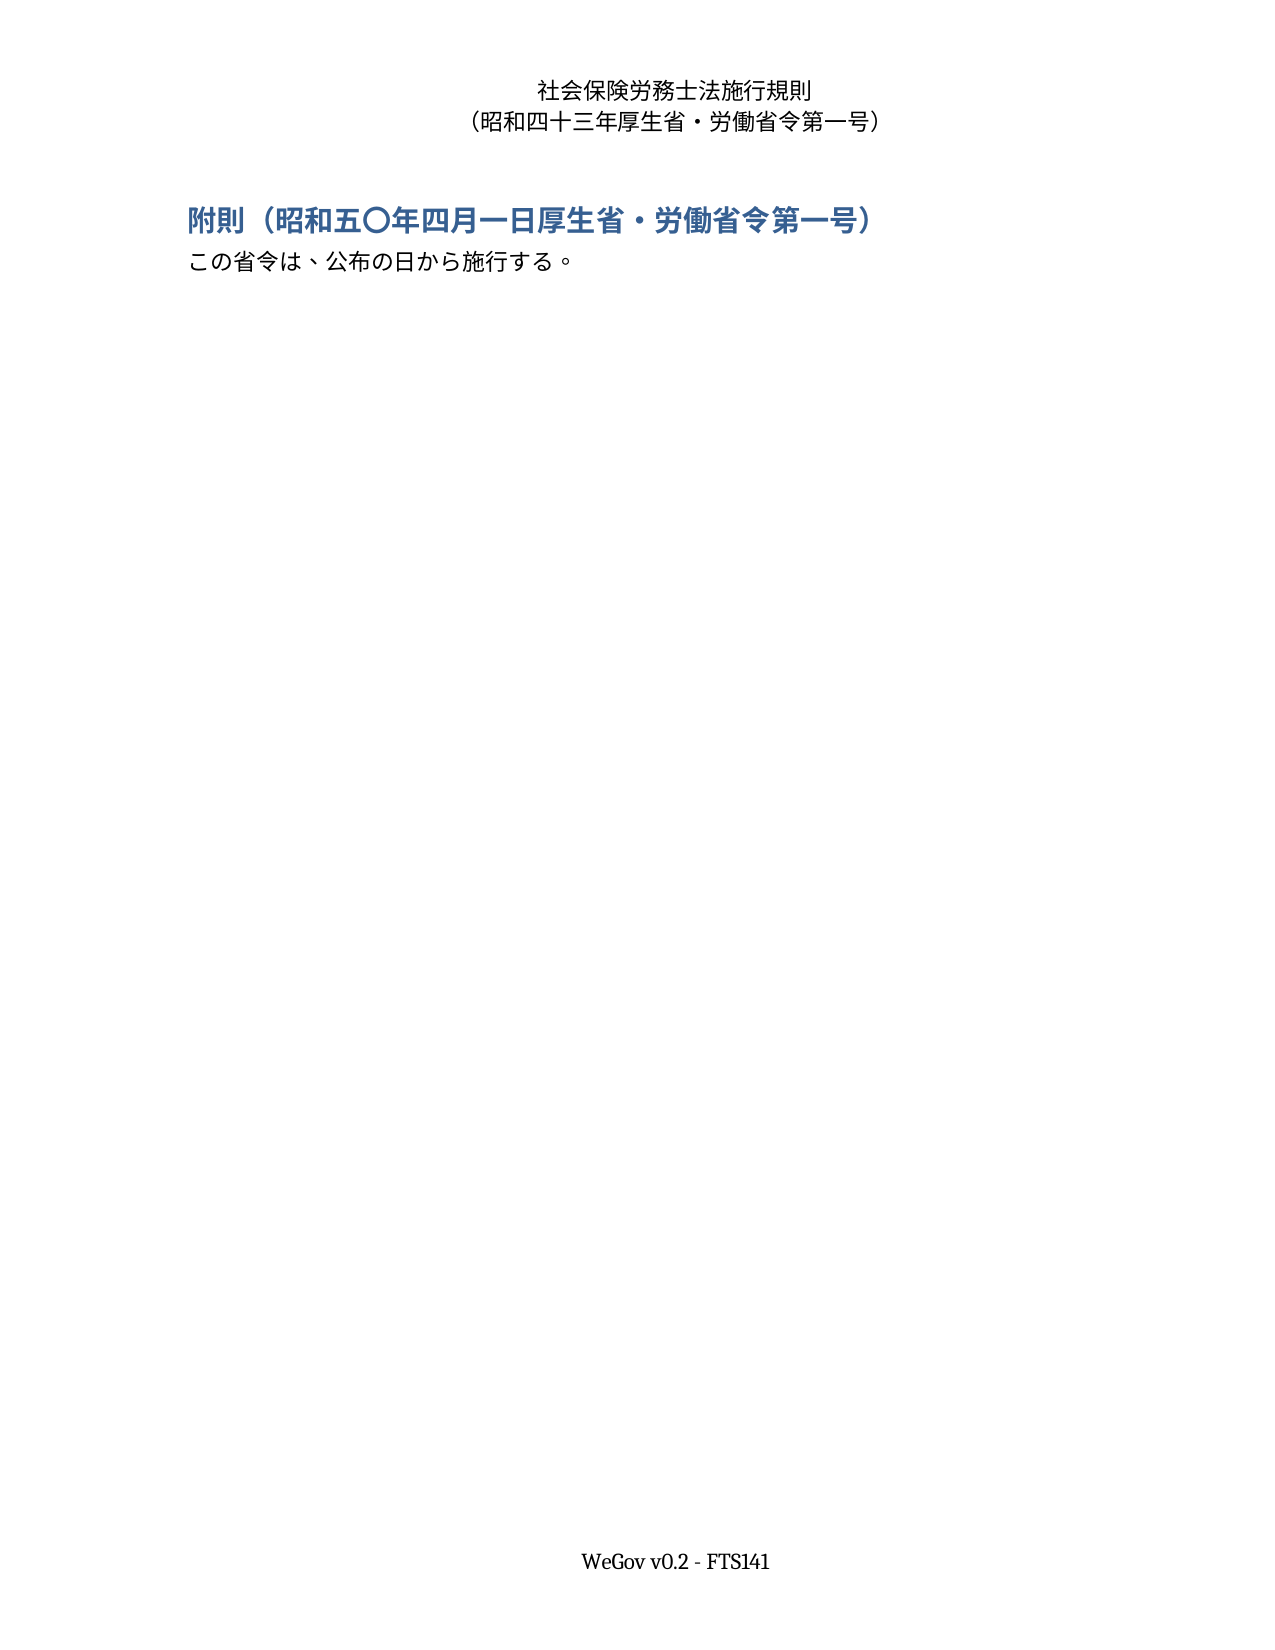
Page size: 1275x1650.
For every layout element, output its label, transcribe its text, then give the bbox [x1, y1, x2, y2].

subtitle 附則（昭和五〇年四月一日厚生省・労働省令第一号） [187, 200, 1087, 240]
text この省令は、公布の日から施行する。 [187, 246, 1087, 277]
